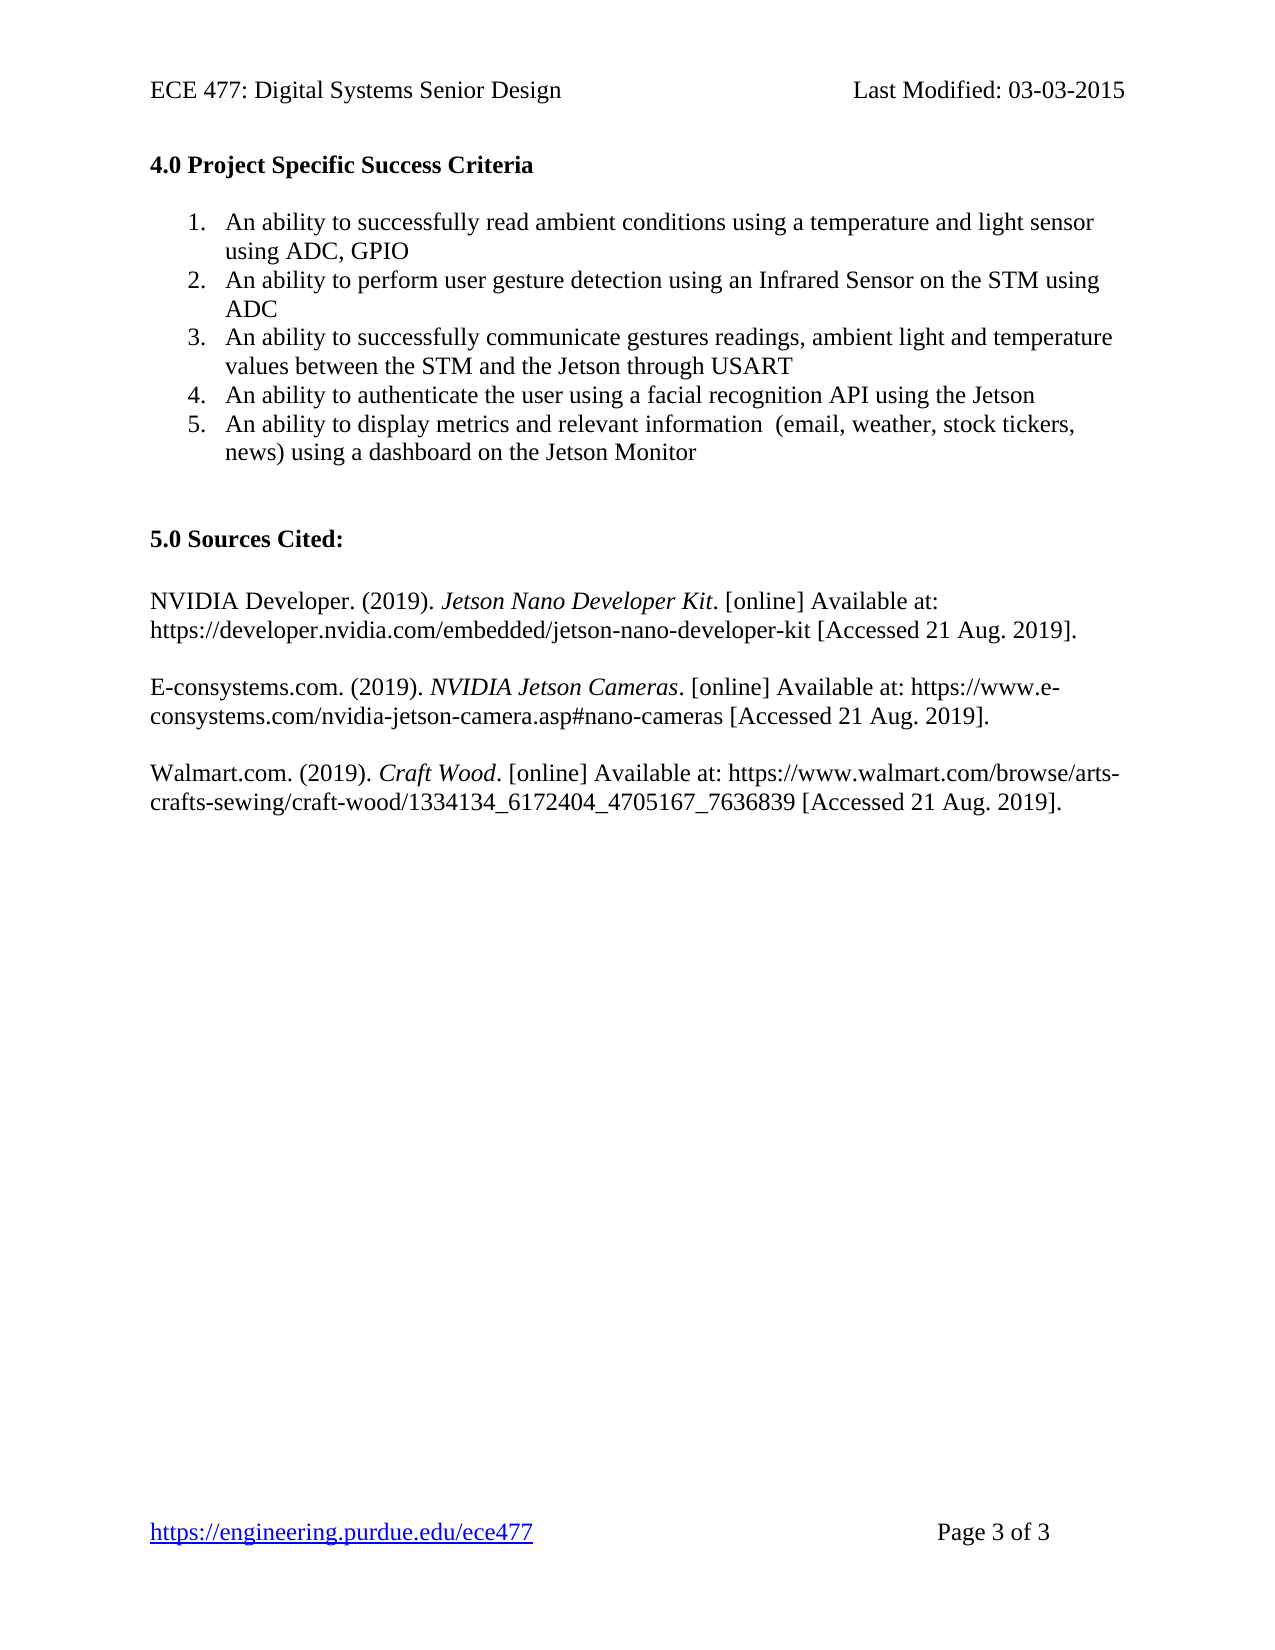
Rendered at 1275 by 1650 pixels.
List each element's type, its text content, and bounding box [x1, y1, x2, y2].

list An ability to display metrics and relevant information (email, weather, stock tickers, news) using a dashboard on the Jetson Monitor [187, 409, 1125, 466]
text NVIDIA Developer. (2019). Jetson Nano Developer Kit. [online] Available at: https://developer.nvidia.com/embedded/jetson-nano-developer-kit [Accessed 21 Aug. 2019]. [939, 586, 1125, 643]
title 4.0 Project Specific Success Criteria [150, 150, 1125, 179]
list An ability to authenticate the user using a facial recognition API using the Jetson [187, 380, 1125, 409]
list An ability to successfully communicate gestures readings, ambient light and temperature values between the STM and the Jetson through USART [187, 322, 1125, 380]
text Walmart.com. (2019). Craft Wood. [online] Available at: https://www.walmart.com/browse/arts-crafts-sewing/craft-wood/1334134_6172404_4705167_7636839 [Accessed 21 Aug. 2019]. [150, 758, 1125, 816]
list An ability to perform user gesture detection using an Infrared Sensor on the STM using ADC [187, 265, 1125, 322]
list An ability to successfully read ambient conditions using a temperature and light sensor using ADC, GPIO [187, 207, 1125, 265]
title 5.0 Sources Cited: [150, 524, 1125, 552]
